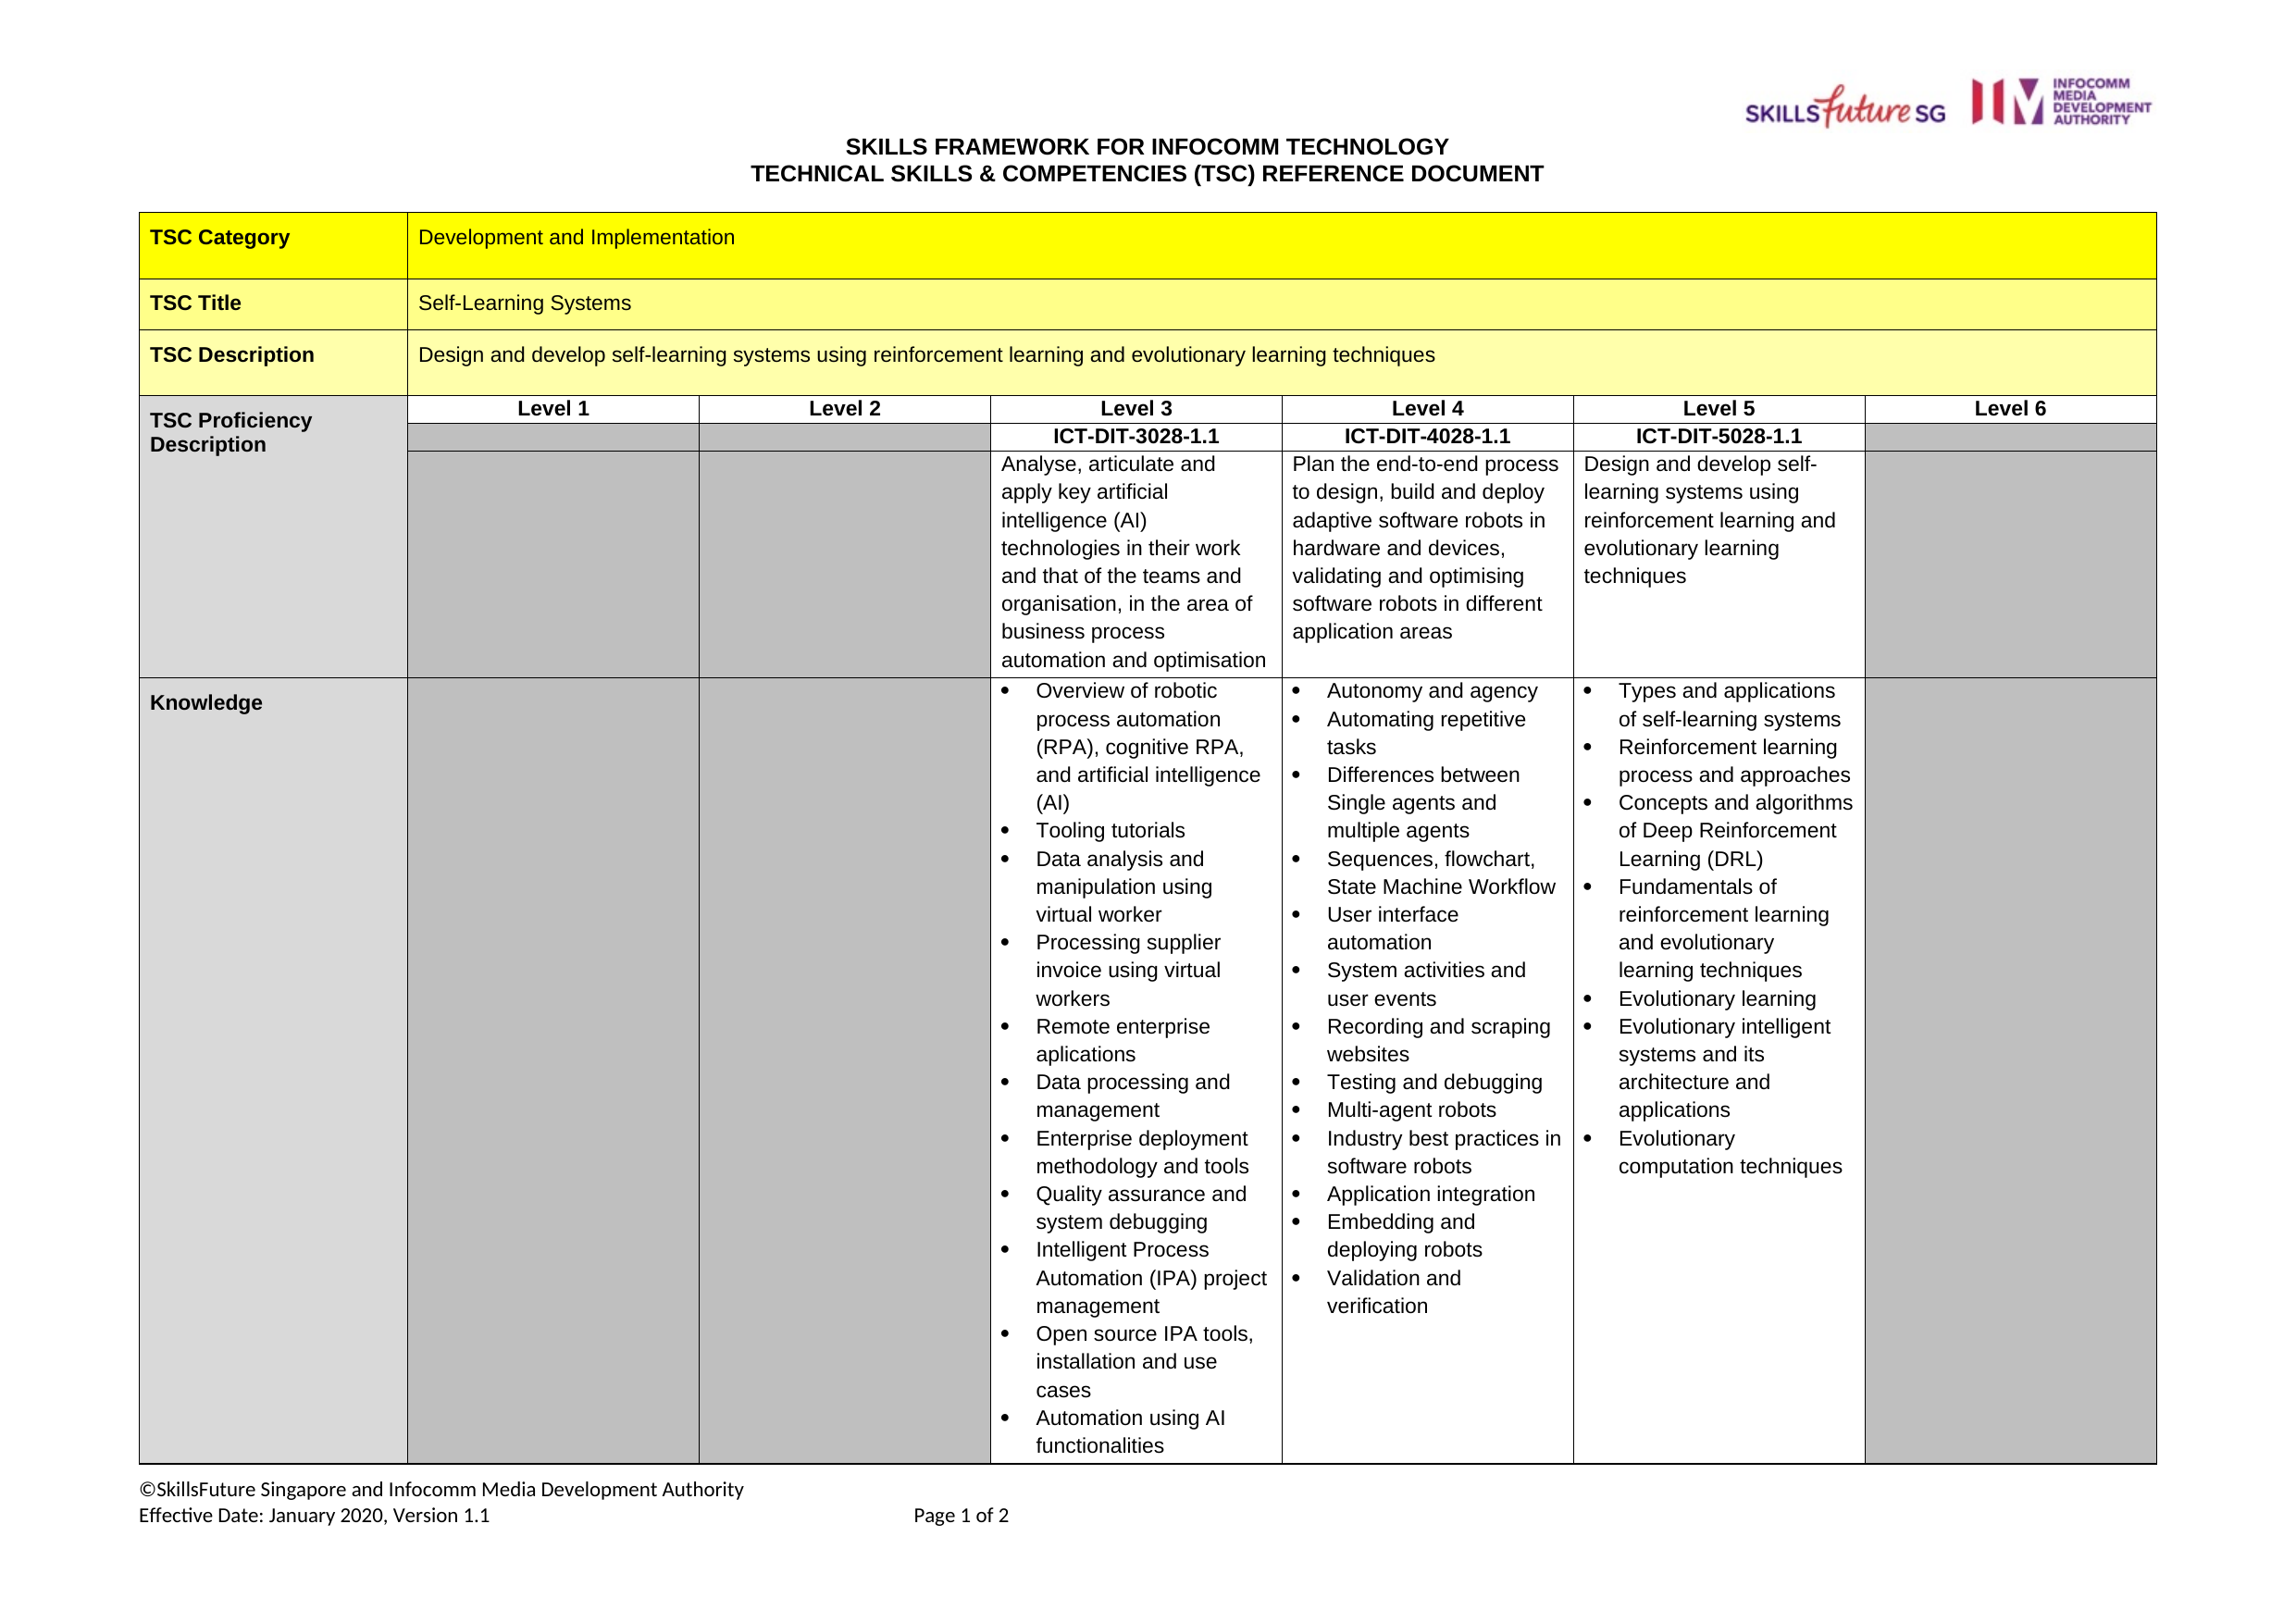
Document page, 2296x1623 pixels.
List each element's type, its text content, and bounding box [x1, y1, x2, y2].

table_cell Plan the end-to-end process to design, build and deploy adaptive software robots in hardware and devices, validating and optimising software robots in different application areas [1283, 452, 1573, 677]
table_cell Self-Learning Systems [408, 279, 2156, 329]
table_cell Analyse, articulate and apply key artificial intelligence (AI) technologies in their work and that of the teams and organisation, in the area of business process automation and optimisation [991, 452, 1282, 677]
picture [1742, 69, 2157, 133]
table_cell [700, 452, 990, 677]
table_cell TSC Description [140, 330, 407, 395]
table_cell ICT-DIT-4028-1.1 [1283, 424, 1573, 451]
table_cell Design and develop self-learning systems using reinforcement learning and evolutionary learning techniques [408, 330, 2156, 395]
table_cell ICT-DIT-3028-1.1 [991, 424, 1282, 451]
table_cell Knowledge [140, 678, 407, 1463]
table_cell [700, 424, 990, 451]
table_cell TSC Proficiency Description [140, 396, 407, 677]
table_cell Level 3 [991, 396, 1282, 423]
table_cell ICT-DIT-5028-1.1 [1574, 424, 1865, 451]
table_header Development and Implementation [408, 213, 2156, 279]
table_cell [408, 678, 699, 1463]
table_cell Design and develop self-learning systems using reinforcement learning and evolutionary learning techniques [1574, 452, 1865, 677]
table_header TSC Category [140, 213, 407, 279]
table_cell Level 4 [1283, 396, 1573, 423]
table_cell [1866, 452, 2156, 677]
table_cell [700, 678, 990, 1463]
table_cell Level 6 [1866, 396, 2156, 423]
table_cell [1866, 678, 2156, 1463]
table_cell TSC Title [140, 279, 407, 329]
table_cell [408, 452, 699, 677]
table_cell [1866, 424, 2156, 451]
table_cell [408, 424, 699, 451]
table_cell Level 2 [700, 396, 990, 423]
table_cell Level 1 [408, 396, 699, 423]
table_cell Level 5 [1574, 396, 1865, 423]
